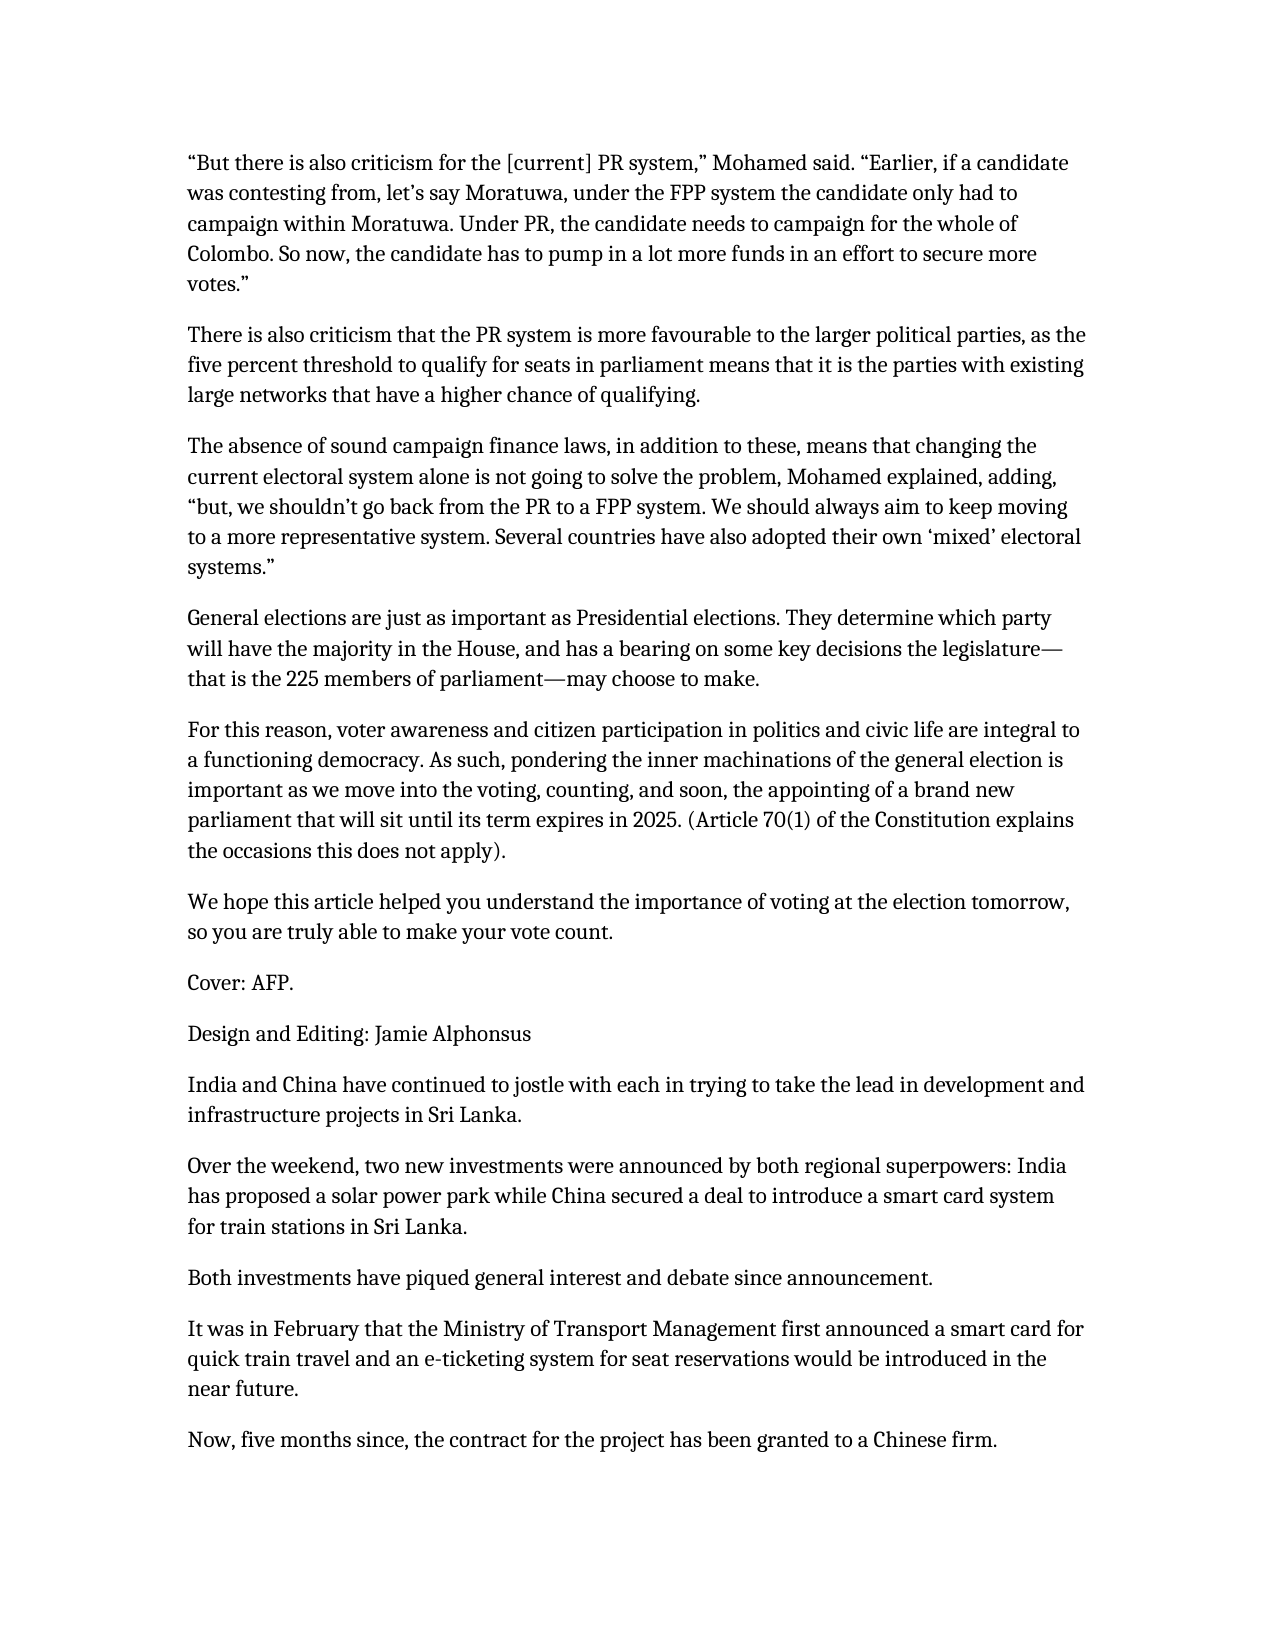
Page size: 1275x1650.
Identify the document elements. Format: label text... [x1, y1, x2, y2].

text General elections are just as important as Presidential elections. They determine which party will have the majority in the House, and has a bearing on some key decisions the legislature—that is the 225 members of parliament—may choose to make. [187, 605, 1087, 692]
text Over the weekend, two new investments were announced by both regional superpowers: India has proposed a solar power park while China secured a deal to introduce a smart card system for train stations in Sri Lanka. [187, 1153, 1087, 1240]
text It was in February that the Ministry of Transport Management first announced a smart card for quick train travel and an e-ticketing system for seat reservations would be introduced in the near future. [187, 1316, 1087, 1402]
text The absence of sound campaign finance laws, in addition to these, means that changing the current electoral system alone is not going to solve the problem, Mohamed explained, adding, “but, we shouldn’t go back from the PR to a FPP system. We should always aim to keep moving to a more representative system. Several countries have also adopted their own ‘mixed’ electoral systems.” [187, 433, 1087, 581]
text “But there is also criticism for the [current] PR system,” Mohamed said. “Earlier, if a candidate was contesting from, let’s say Moratuwa, under the FPP system the candidate only had to campaign within Moratuwa. Under PR, the candidate needs to campaign for the whole of Colombo. So now, the candidate has to pump in a lot more funds in an effort to secure more votes.” [187, 150, 1087, 297]
text There is also criticism that the PR system is more favourable to the larger political parties, as the five percent threshold to qualify for seats in parliament means that it is the parties with existing large networks that have a higher chance of qualifying. [187, 322, 1087, 409]
text For this reason, voter awareness and citizen participation in politics and civic life are integral to a functioning democracy. As such, pondering the inner machinations of the general election is important as we move into the voting, counting, and soon, the appointing of a brand new parliament that will sit until its term expires in 2025. (Article 70(1) of the Constitution explains the occasions this does not apply). [187, 717, 1087, 864]
text Now, five months since, the contract for the project has been granted to a Chinese firm. [187, 1427, 1087, 1453]
text Both investments have piqued general interest and debate since announcement. [187, 1264, 1087, 1291]
text Design and Editing: Jamie Alphonsus [187, 1021, 1087, 1047]
text India and China have continued to jostle with each in trying to take the lead in development and infrastructure projects in Sri Lanka. [187, 1072, 1087, 1128]
text Cover: AFP. [187, 970, 1087, 996]
text We hope this article helped you understand the importance of voting at the election tomorrow, so you are truly able to make your vote count. [187, 888, 1087, 945]
